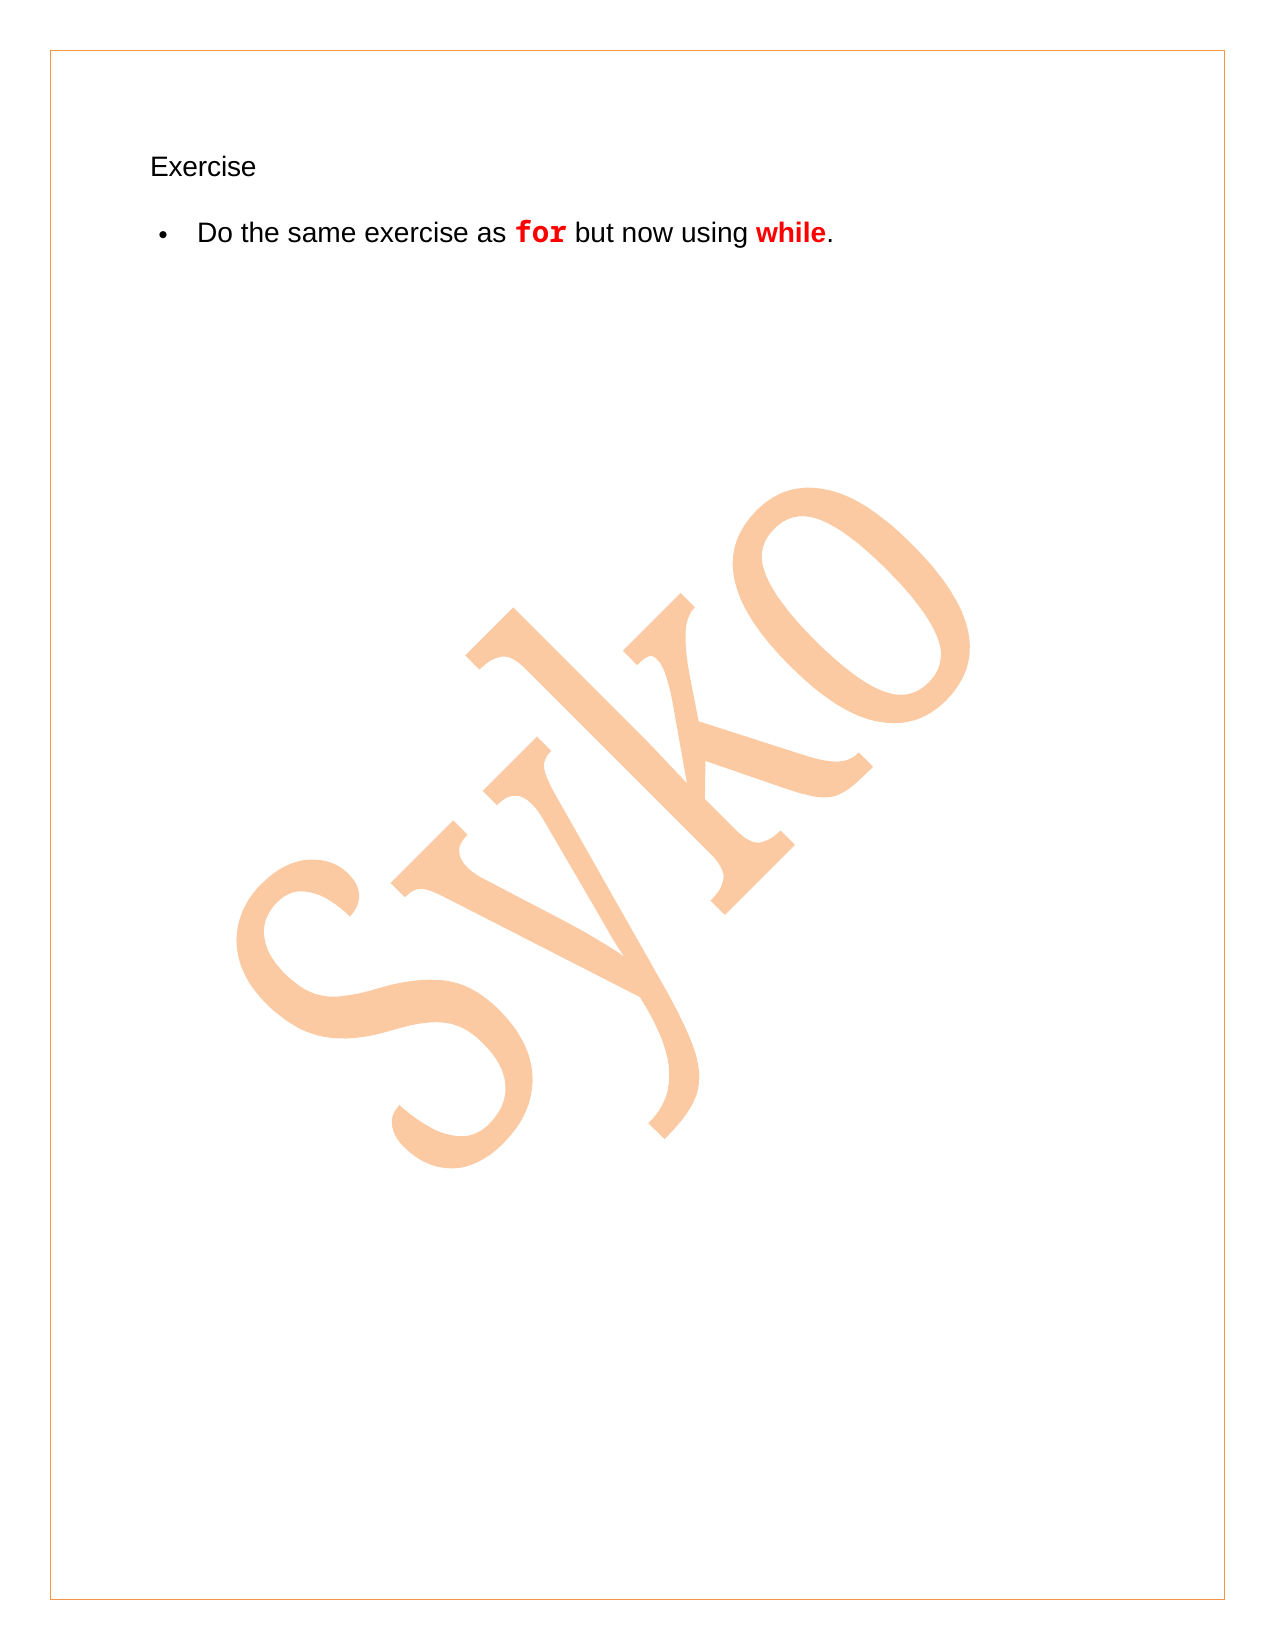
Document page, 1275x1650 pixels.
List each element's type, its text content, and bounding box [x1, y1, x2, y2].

text Exercise [150, 150, 1125, 182]
list Do the same exercise as for but now using while. [159, 212, 1125, 251]
